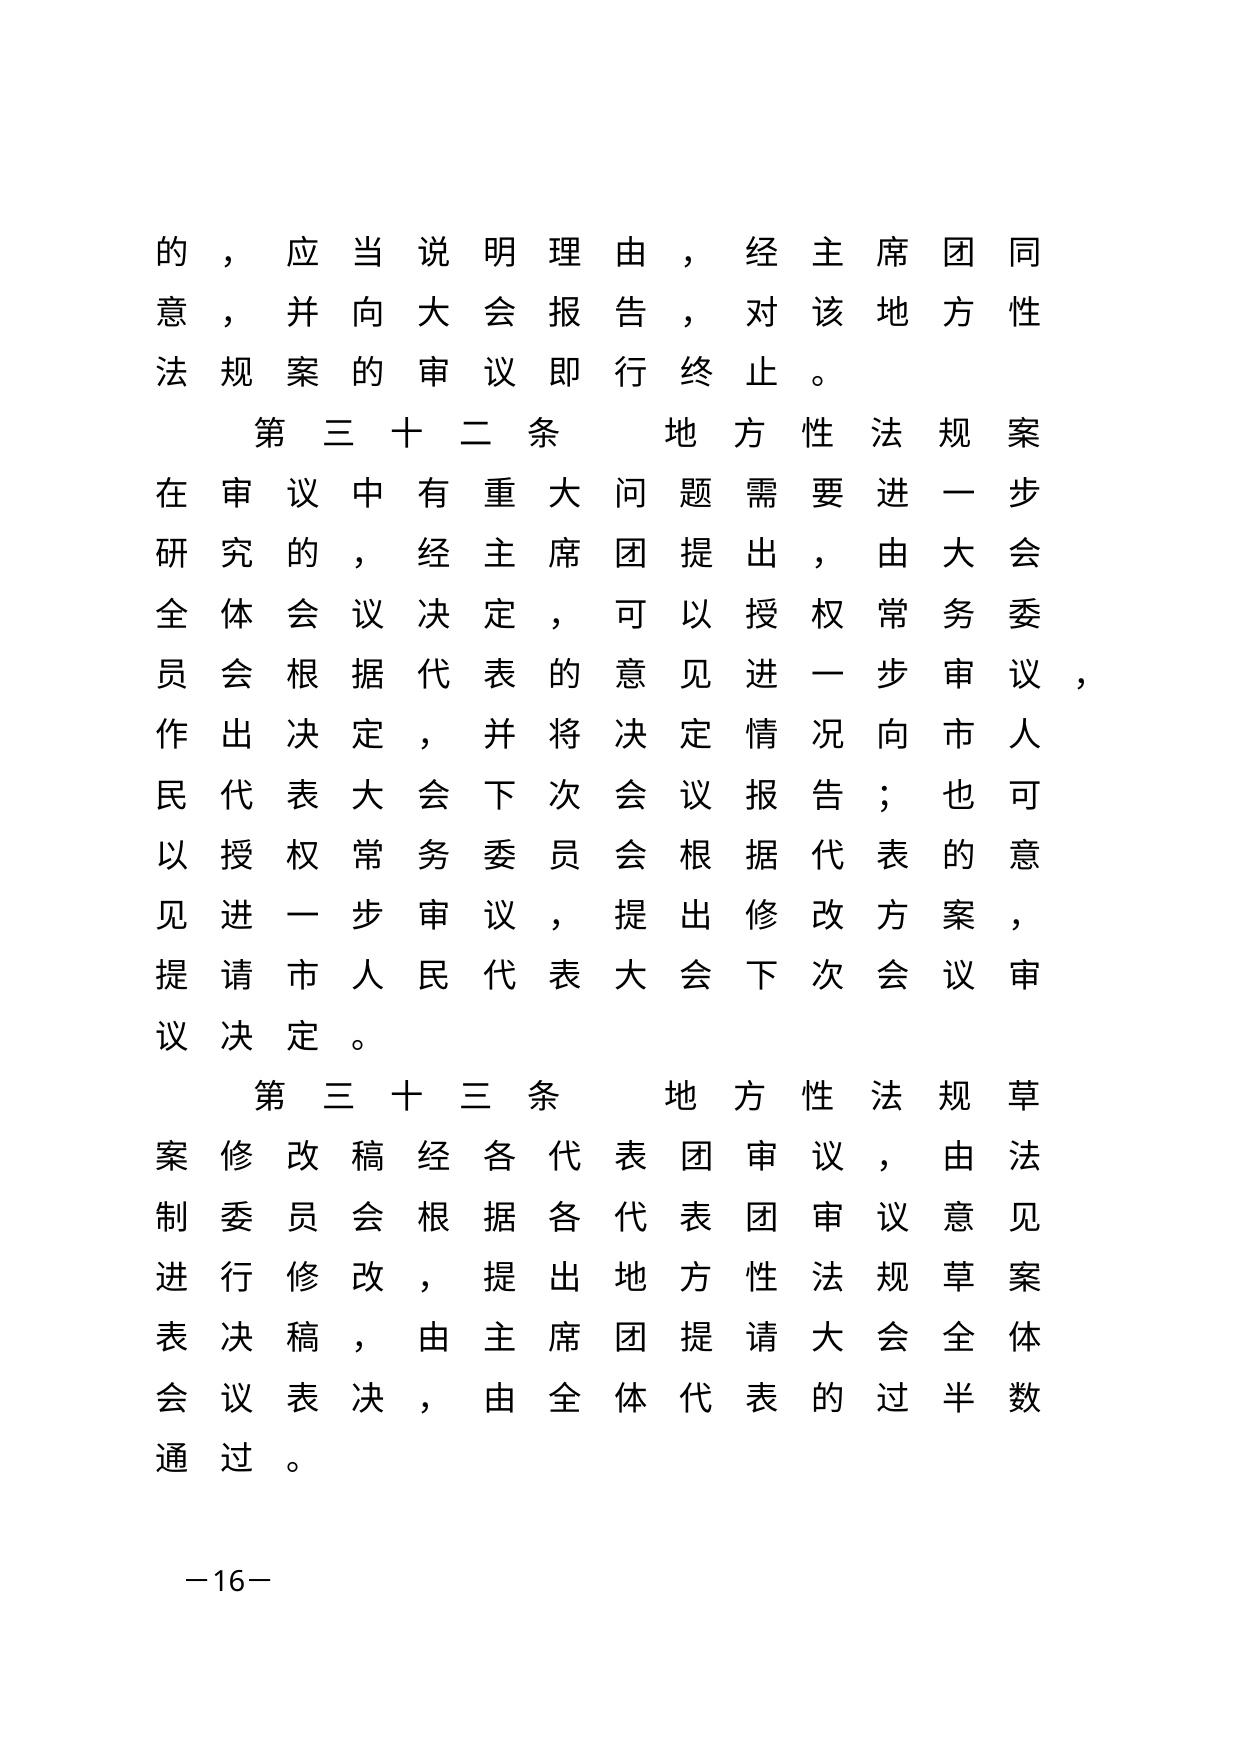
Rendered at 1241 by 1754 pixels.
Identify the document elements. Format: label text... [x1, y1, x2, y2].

text 第三十一条 列入市人民代表大会会议议程的地方性法规案，在交付表决前，提案人要求撤回的，应当说明理由，经主席团同意，并向大会报告，对该地方性法规案的审议即行终止。 [155, 219, 1073, 400]
text 第三十三条 地方性法规草案修改稿经各代表团审议，由法制委员会根据各代表团审议意见进行修改，提出地方性法规草案表决稿，由主席团提请大会全体会议表决，由全体代表的过半数通过。 [155, 1064, 1073, 1486]
text 第三十二条 地方性法规案在审议中有重大问题需要进一步研究的，经主席团提出，由大会全体会议决定，可以授权常务委员会根据代表的意见进一步审议，作出决定，并将决定情况向市人民代表大会下次会议报告；也可以授权常务委员会根据代表的意见进一步审议，提出修改方案，提请市人民代表大会下次会议审议决定。 [155, 400, 1073, 1064]
